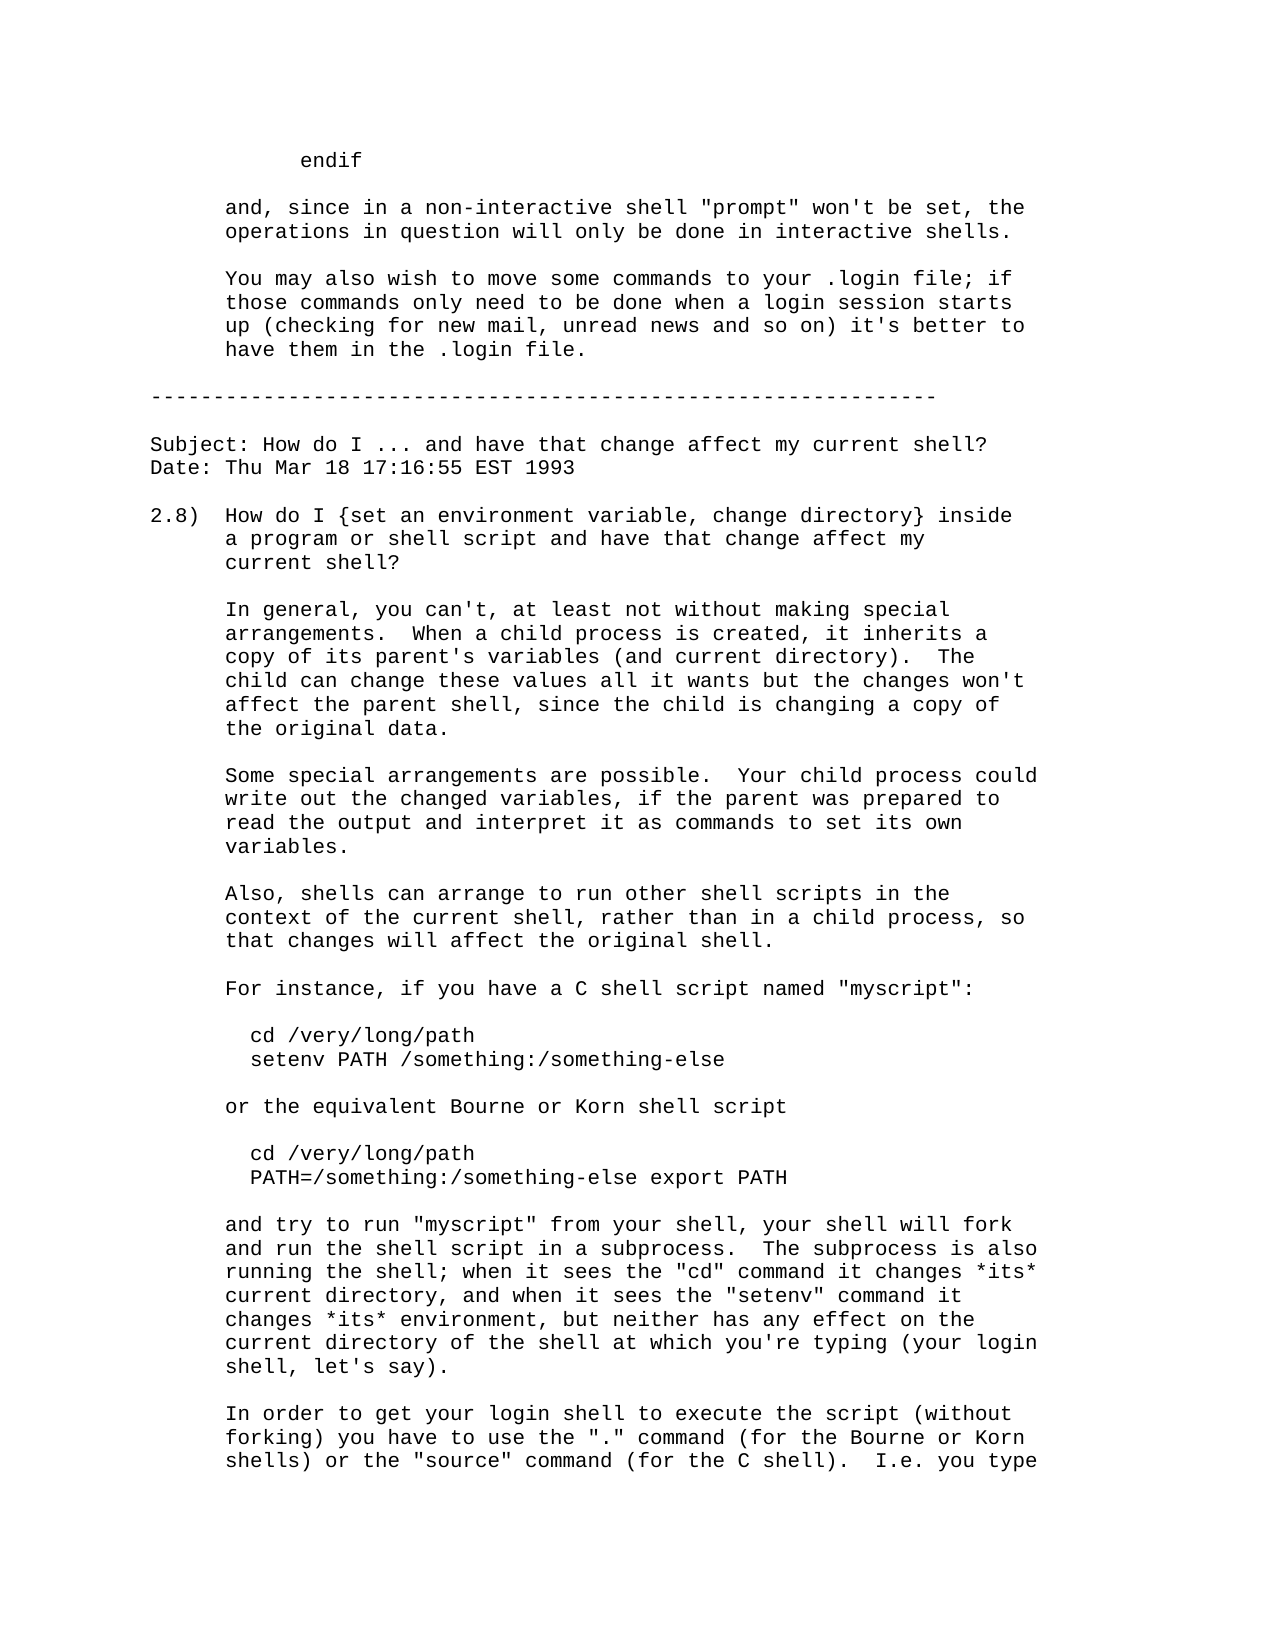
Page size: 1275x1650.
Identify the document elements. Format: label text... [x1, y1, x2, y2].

text current shell? [150, 552, 1125, 576]
text Subject: How do I ... and have that change affect my current shell? [150, 434, 1125, 457]
text read the output and interpret it as commands to set its own [150, 812, 1125, 836]
text --------------------------------------------------------------- [150, 386, 1125, 410]
text variables. [150, 836, 1125, 859]
text setenv PATH /something:/something-else [150, 1048, 1125, 1072]
text Also, shells can arrange to run other shell scripts in the [150, 883, 1125, 907]
text the original data. [150, 717, 1125, 741]
text In general, you can't, at least not without making special [150, 599, 1125, 623]
text and try to run "myscript" from your shell, your shell will fork [150, 1214, 1125, 1238]
text operations in question will only be done in interactive shells. [150, 221, 1125, 244]
text In order to get your login shell to execute the script (without [150, 1403, 1125, 1427]
text context of the current shell, rather than in a child process, so [150, 907, 1125, 930]
text endif [150, 150, 1125, 174]
text those commands only need to be done when a login session starts [150, 292, 1125, 316]
text current directory, and when it sees the "setenv" command it [150, 1285, 1125, 1309]
text have them in the .login file. [150, 339, 1125, 363]
text write out the changed variables, if the parent was prepared to [150, 788, 1125, 812]
text current directory of the shell at which you're typing (your login [150, 1332, 1125, 1356]
text shell, let's say). [150, 1356, 1125, 1379]
text cd /very/long/path [150, 1143, 1125, 1167]
text copy of its parent's variables (and current directory). The [150, 647, 1125, 670]
text Some special arrangements are possible. Your child process could [150, 765, 1125, 788]
text arrangements. When a child process is created, it inherits a [150, 623, 1125, 647]
text You may also wish to move some commands to your .login file; if [150, 268, 1125, 292]
text and run the shell script in a subprocess. The subprocess is also [150, 1238, 1125, 1261]
text running the shell; when it sees the "cd" command it changes *its* [150, 1261, 1125, 1285]
text a program or shell script and have that change affect my [150, 528, 1125, 552]
text and, since in a non-interactive shell "prompt" won't be set, the [150, 197, 1125, 221]
text Date: Thu Mar 18 17:16:55 EST 1993 [150, 457, 1125, 481]
text For instance, if you have a C shell script named "myscript": [150, 978, 1125, 1001]
text or the equivalent Bourne or Korn shell script [150, 1096, 1125, 1119]
text forking) you have to use the "." command (for the Bourne or Korn [150, 1427, 1125, 1451]
text PATH=/something:/something-else export PATH [150, 1167, 1125, 1190]
text changes *its* environment, but neither has any effect on the [150, 1309, 1125, 1332]
text 2.8) How do I {set an environment variable, change directory} inside [150, 505, 1125, 528]
text shells) or the "source" command (for the C shell). I.e. you type [150, 1451, 1125, 1474]
text affect the parent shell, since the child is changing a copy of [150, 694, 1125, 717]
text cd /very/long/path [150, 1025, 1125, 1048]
text child can change these values all it wants but the changes won't [150, 670, 1125, 694]
text up (checking for new mail, unread news and so on) it's better to [150, 316, 1125, 339]
text that changes will affect the original shell. [150, 930, 1125, 954]
